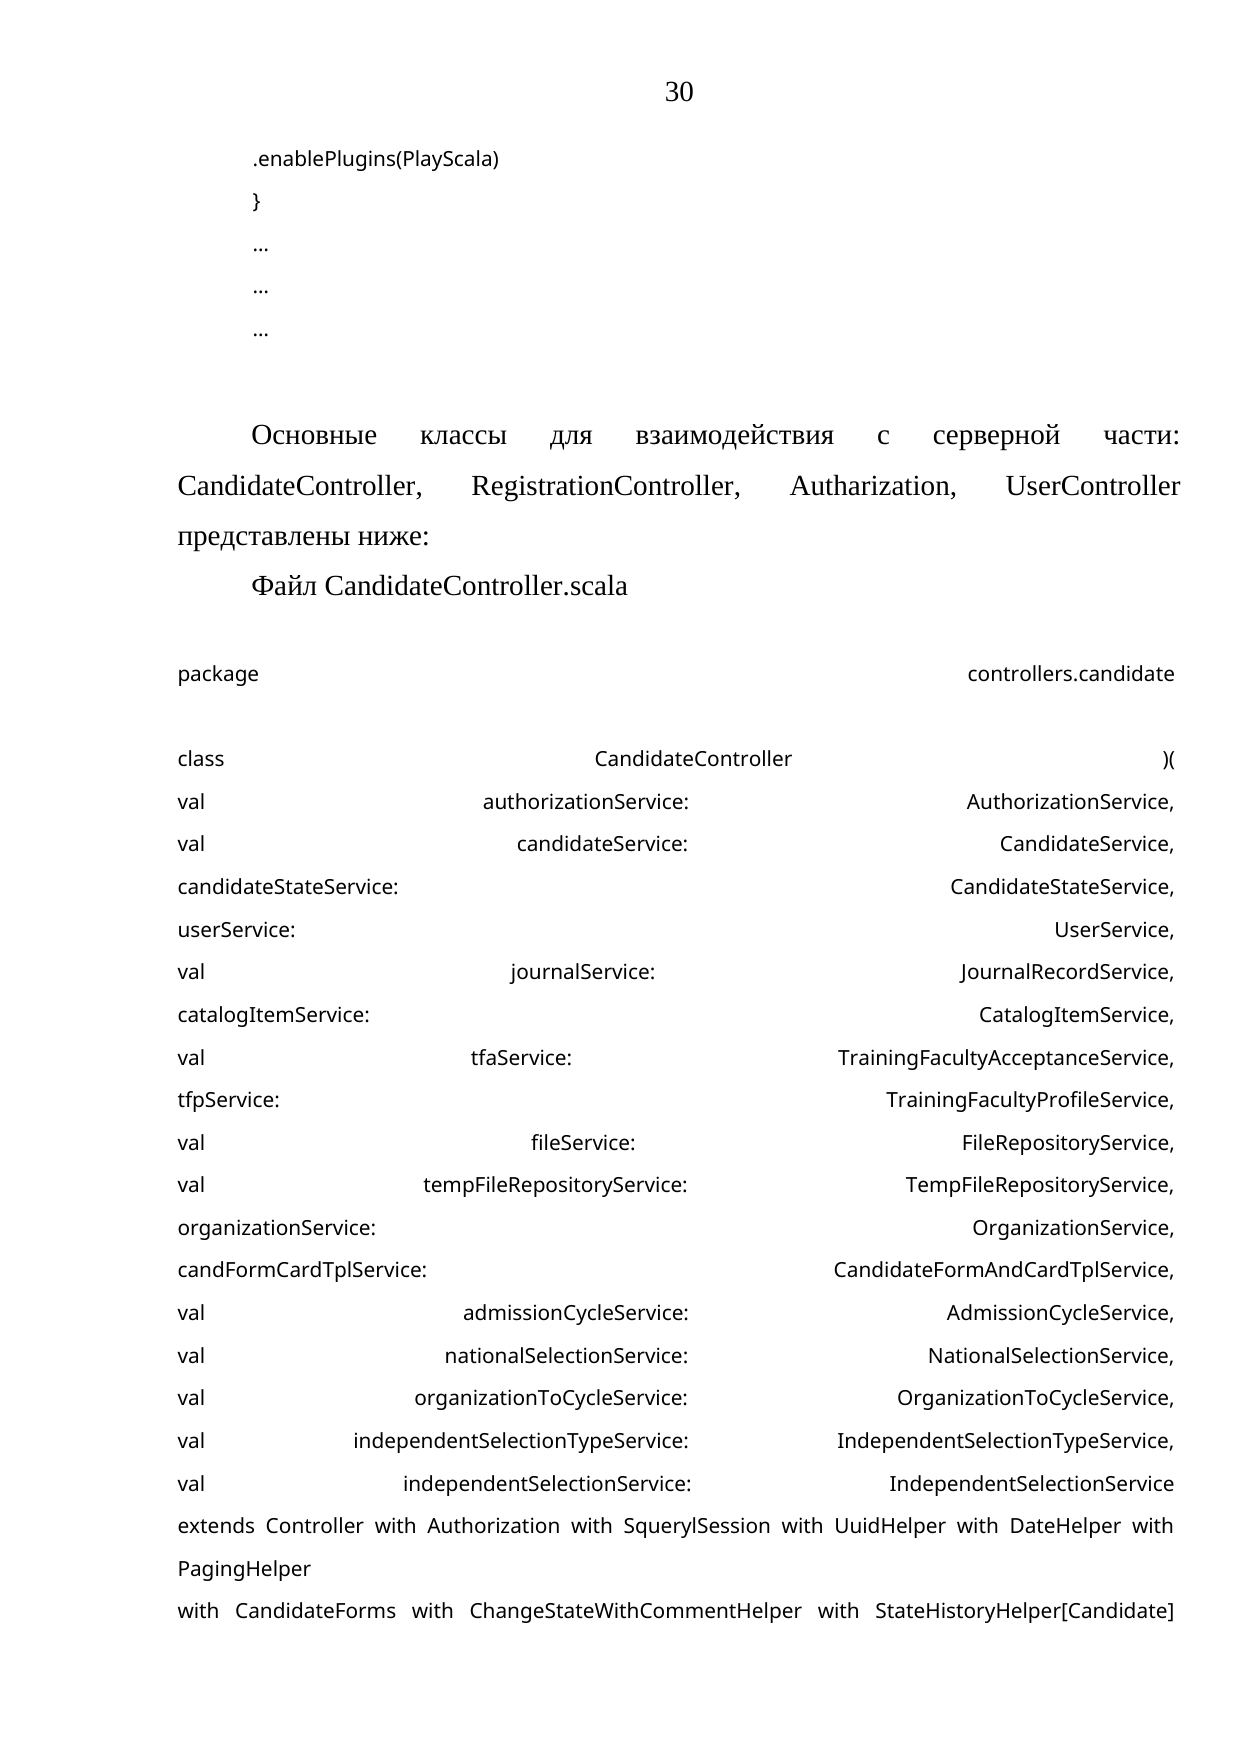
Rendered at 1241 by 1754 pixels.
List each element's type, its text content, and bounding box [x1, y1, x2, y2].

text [252, 135, 1219, 215]
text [177, 651, 1219, 1635]
text … [252, 221, 1219, 257]
text Основные классы для взаимодействия с серверной части: CandidateController, RegistrationController, Autharization, UserController представлены ниже: [177, 417, 1181, 552]
text … [252, 306, 1219, 353]
text Файл CandidateController.scala [177, 568, 1181, 602]
text … [252, 263, 1219, 300]
